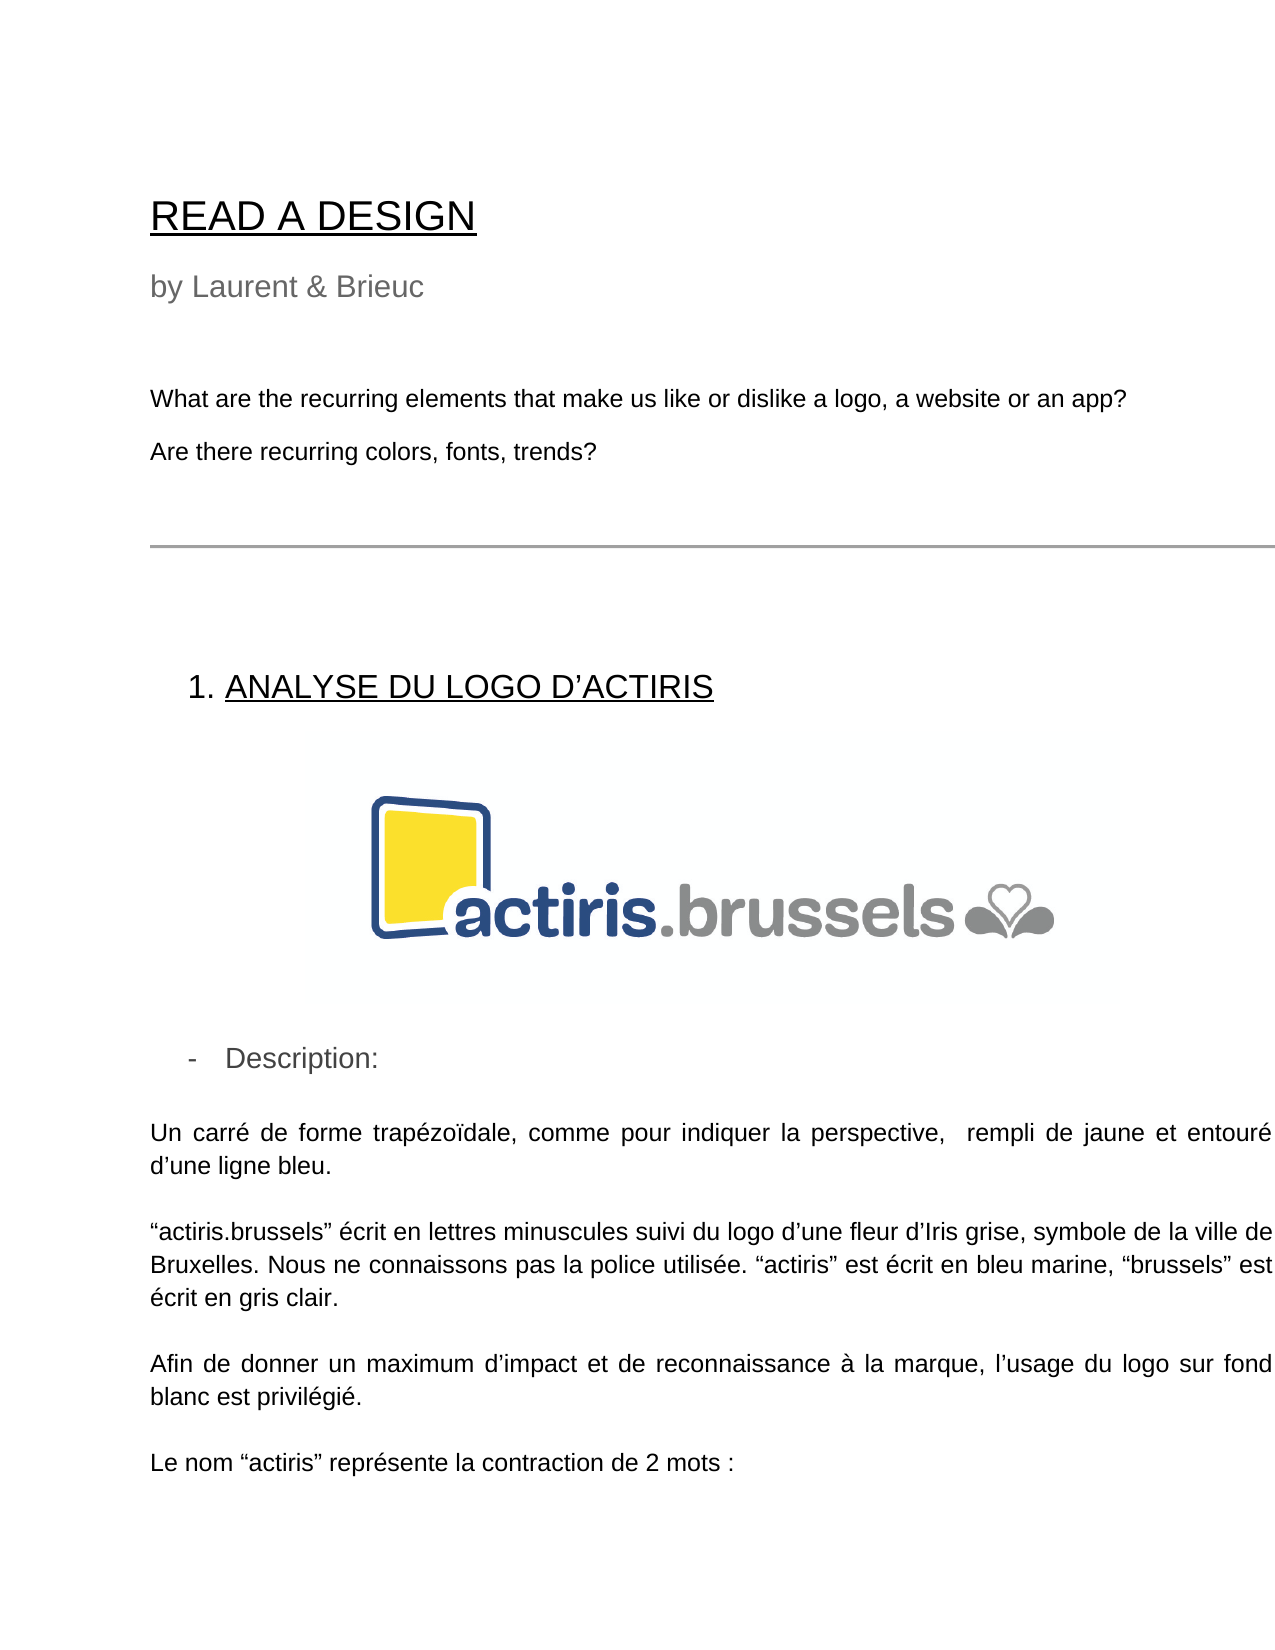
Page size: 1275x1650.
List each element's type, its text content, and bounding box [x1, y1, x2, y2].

subtitle READ A DESIGN [150, 192, 1275, 239]
text Afin de donner un maximum d’impact et de reconnaissance à la marque, l’usage du logo sur fond blanc est privilégié. [150, 1349, 1275, 1411]
subtitle Description: [187, 1041, 1275, 1074]
text What are the recurring elements that make us like or dislike a logo, a website or an app? [150, 383, 1275, 412]
subtitle ANALYSE DU LOGO D’ACTIRIS [187, 667, 1275, 705]
text Are there recurring colors, fonts, trends? [150, 437, 1275, 466]
text “actiris.brussels” écrit en lettres minuscules suivi du logo d’une fleur d’Iris grise, symbole de la ville de Bruxelles. Nous ne connaissons pas la police utilisée. “actiris” est écrit en bleu marine, “brussels” est écrit en gris clair. [150, 1217, 1275, 1312]
text Un carré de forme trapézoïdale, comme pour indiquer la perspective, rempli de jaune et entouré d’une ligne bleu. [150, 1118, 1275, 1180]
text Le nom “actiris” représente la contraction de 2 mots : [150, 1448, 1275, 1477]
subtitle by Laurent & Brieuc [150, 268, 1275, 303]
picture [305, 731, 1120, 1004]
